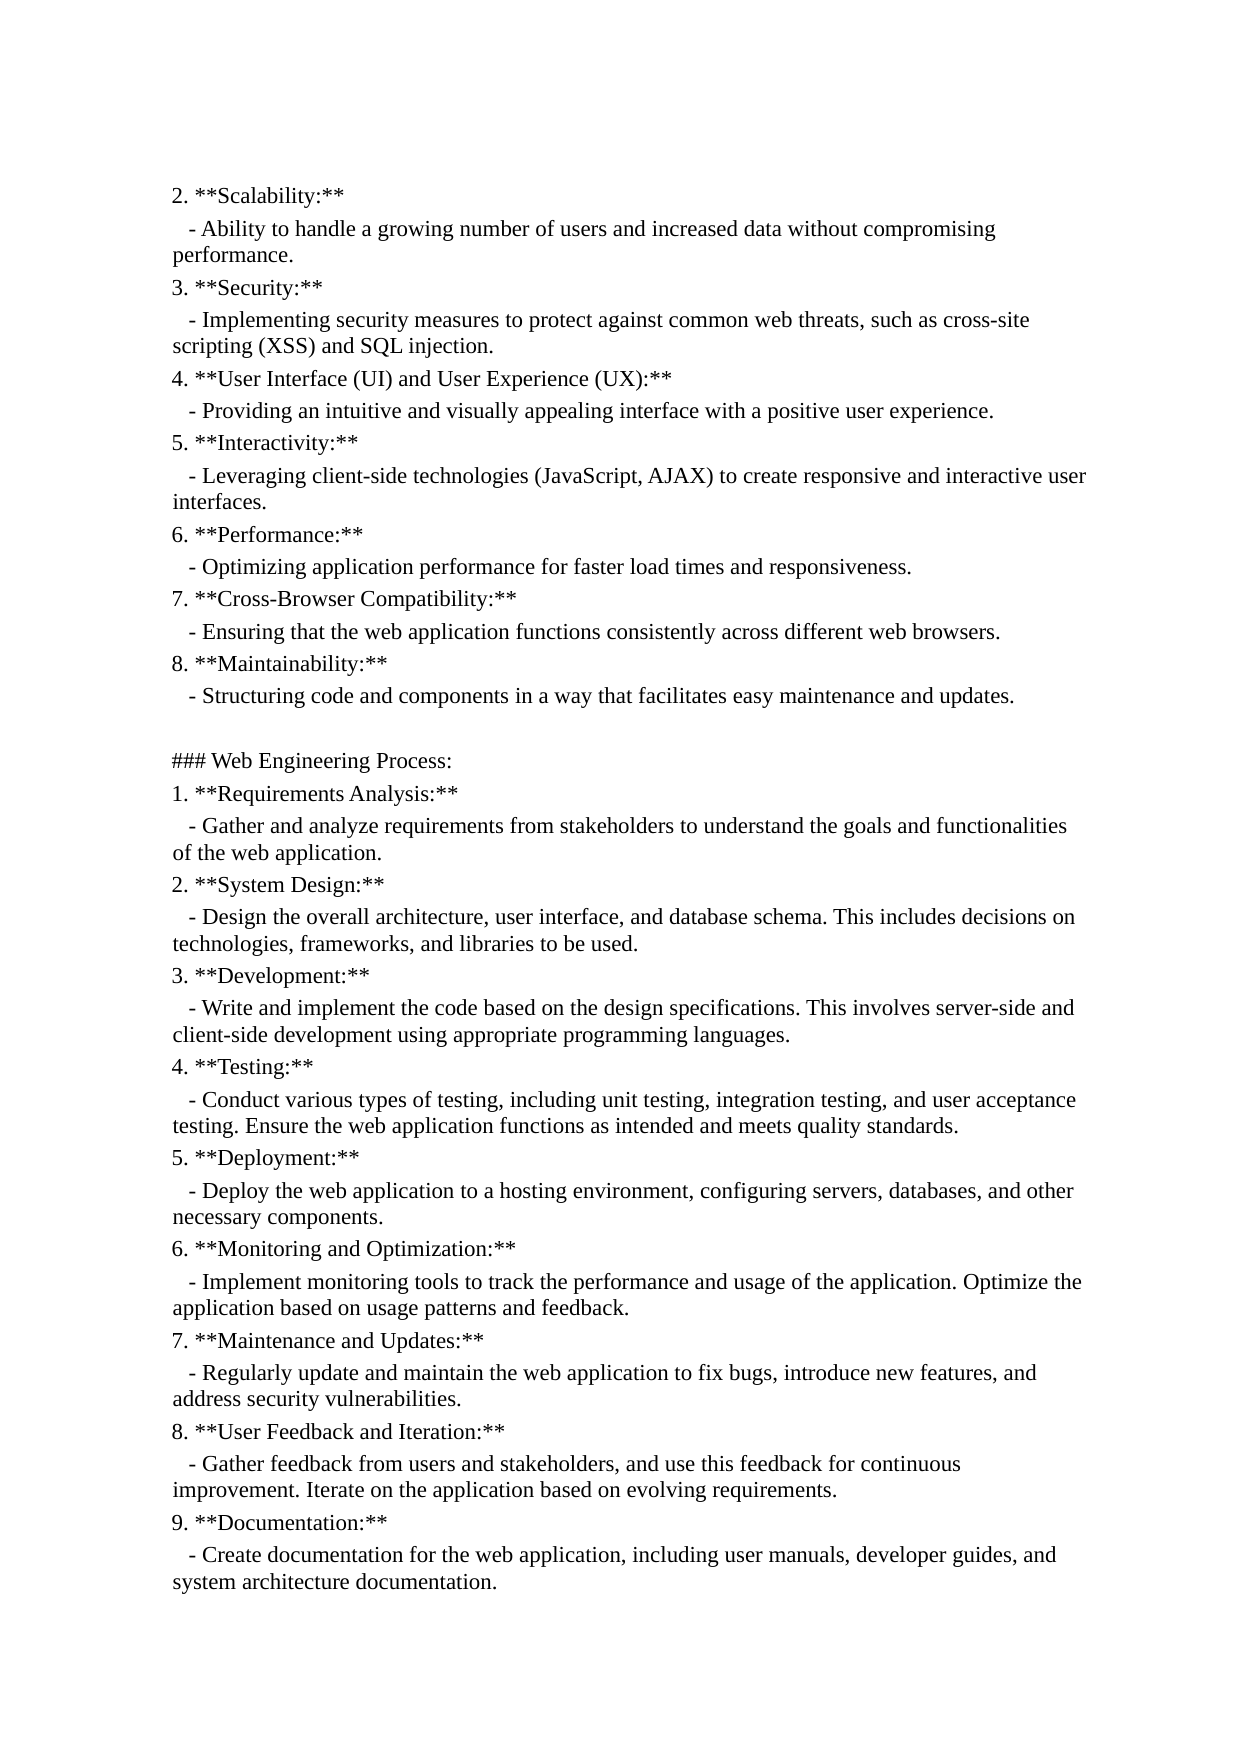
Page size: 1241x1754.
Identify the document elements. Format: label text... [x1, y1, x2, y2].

text 7. **Cross-Browser Compatibility:** [171, 585, 1090, 612]
text 9. **Documentation:** [171, 1509, 1090, 1535]
text 5. **Deployment:** [171, 1144, 1090, 1171]
text - Providing an intuitive and visually appealing interface with a positive user experience. [171, 397, 1090, 423]
text 1. **Requirements Analysis:** [171, 780, 1090, 806]
text 6. **Monitoring and Optimization:** [171, 1236, 1090, 1262]
text 4. **User Interface (UI) and User Experience (UX):** [171, 365, 1090, 391]
text - Structuring code and components in a way that facilitates easy maintenance and updates. [171, 683, 1090, 709]
text - Gather and analyze requirements from stakeholders to understand the goals and functionalities of the web application. [171, 812, 1090, 865]
text 8. **Maintainability:** [171, 650, 1090, 677]
text 2. **System Design:** [171, 871, 1090, 897]
text - Implement monitoring tools to track the performance and usage of the application. Optimize the application based on usage patterns and feedback. [171, 1268, 1090, 1321]
text 3. **Development:** [171, 962, 1090, 988]
text - Ability to handle a growing number of users and increased data without compromising performance. [171, 215, 1090, 267]
text 5. **Interactivity:** [171, 429, 1090, 456]
text - Ensuring that the web application functions consistently across different web browsers. [171, 618, 1090, 644]
text 2. **Scalability:** [171, 182, 1090, 209]
text - Regularly update and maintain the web application to fix bugs, introduce new features, and address security vulnerabilities. [171, 1359, 1090, 1412]
text - Write and implement the code based on the design specifications. This involves server-side and client-side development using appropriate programming languages. [171, 994, 1090, 1047]
text 7. **Maintenance and Updates:** [171, 1327, 1090, 1353]
text - Gather feedback from users and stakeholders, and use this feedback for continuous improvement. Iterate on the application based on evolving requirements. [171, 1450, 1090, 1503]
text 6. **Performance:** [171, 521, 1090, 547]
text 4. **Testing:** [171, 1053, 1090, 1079]
text - Design the overall architecture, user interface, and database schema. This includes decisions on technologies, frameworks, and libraries to be used. [171, 903, 1090, 956]
text - Deploy the web application to a hosting environment, configuring servers, databases, and other necessary components. [171, 1177, 1090, 1229]
text - Create documentation for the web application, including user manuals, developer guides, and system architecture documentation. [171, 1541, 1090, 1594]
text 3. **Security:** [171, 273, 1090, 300]
text - Implementing security measures to protect against common web threats, such as cross-site scripting (XSS) and SQL injection. [171, 306, 1090, 359]
text - Conduct various types of testing, including unit testing, integration testing, and user acceptance testing. Ensure the web application functions as intended and meets quality standards. [171, 1086, 1090, 1138]
text ### Web Engineering Process: [171, 747, 1090, 774]
text - Optimizing application performance for faster load times and responsiveness. [171, 553, 1090, 579]
text - Leveraging client-side technologies (JavaScript, AJAX) to create responsive and interactive user interfaces. [171, 462, 1090, 514]
text 8. **User Feedback and Iteration:** [171, 1418, 1090, 1444]
